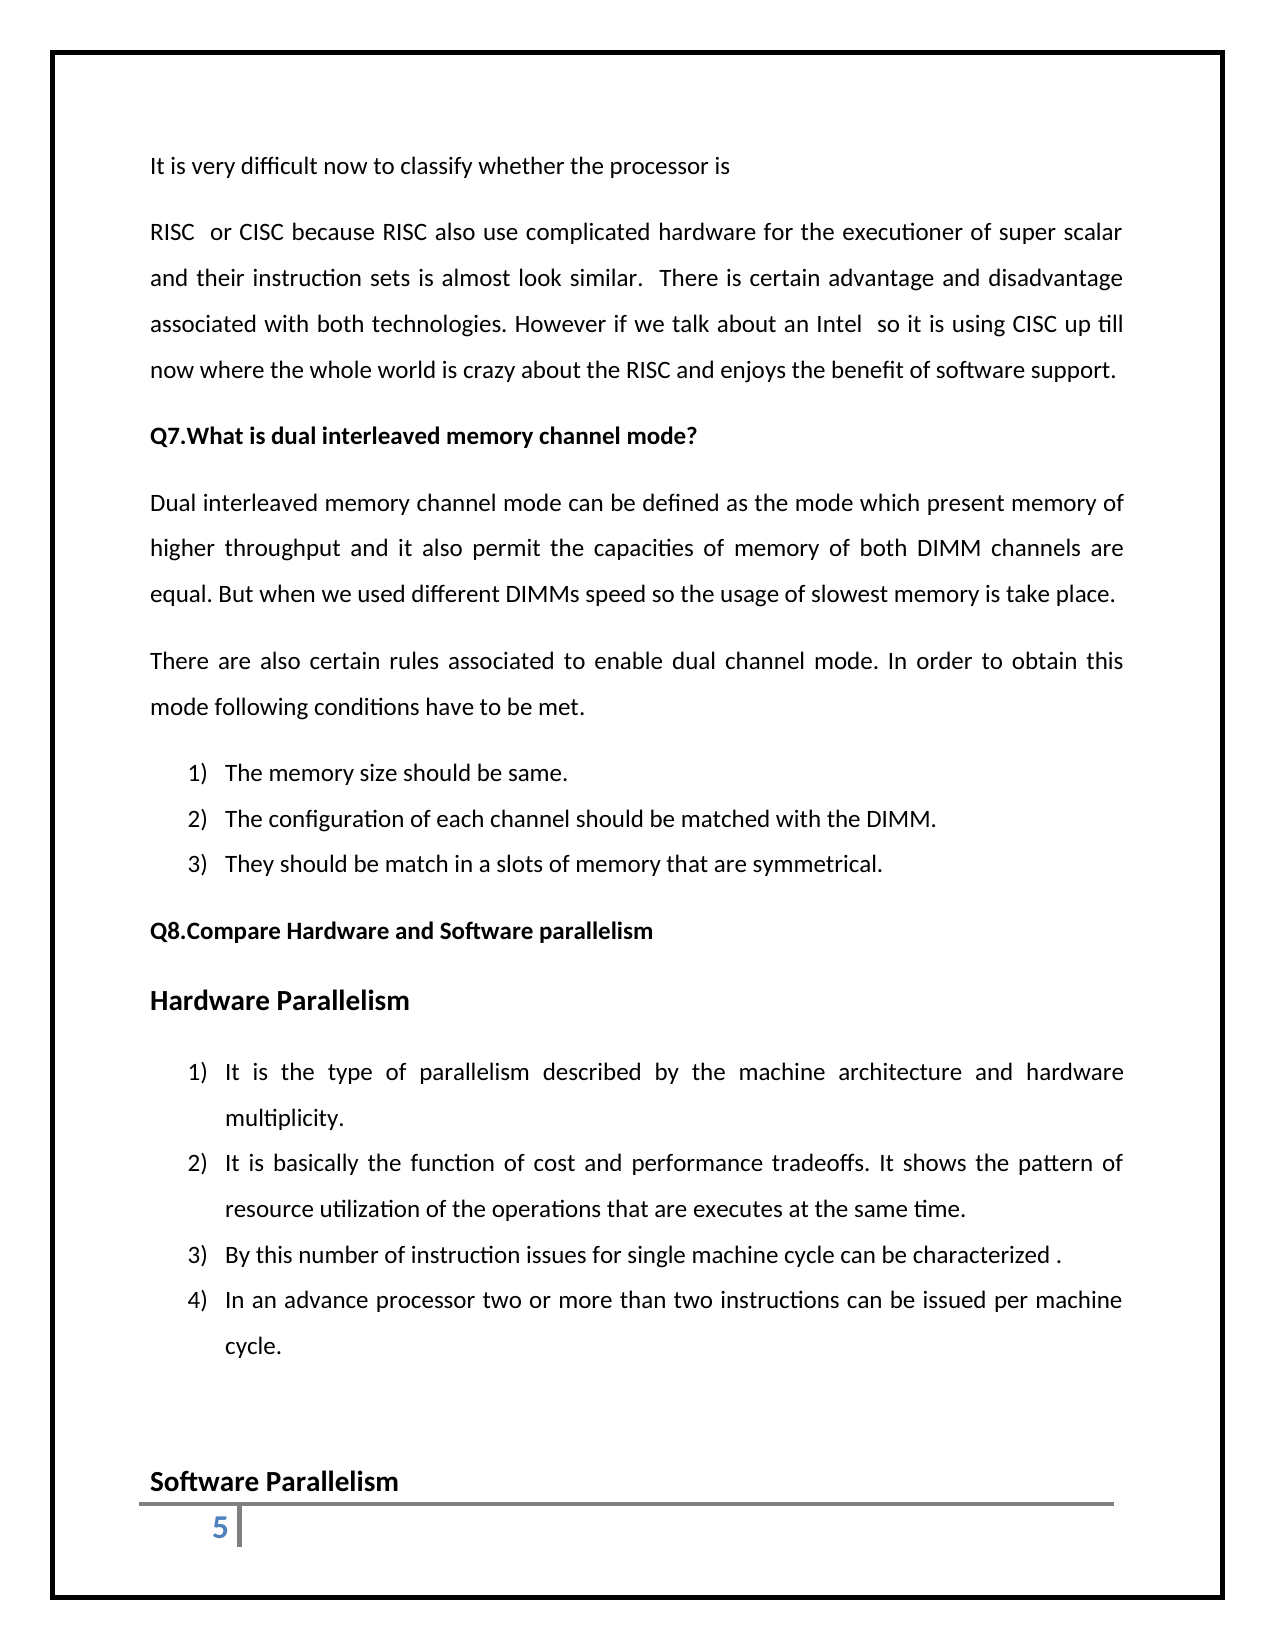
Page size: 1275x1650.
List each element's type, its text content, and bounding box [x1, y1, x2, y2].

text Dual interleaved memory channel mode can be defined as the mode which present memory of higher throughput and it also permit the capacities of memory of both DIMM channels are equal. But when we used different DIMMs speed so the usage of slowest memory is take place. [150, 487, 1125, 609]
list The configuration of each channel should be matched with the DIMM. [187, 803, 1125, 833]
text Q8.Compare Hardware and Software parallelism [150, 915, 1125, 946]
list They should be match in a slots of memory that are symmetrical. [187, 849, 1125, 879]
text It is very difficult now to classify whether the processor is [150, 150, 1125, 181]
text Software Parallelism [150, 1463, 1125, 1499]
text Q7.What is dual interleaved memory channel mode? [150, 420, 1125, 451]
list It is basically the function of cost and performance tradeoffs. It shows the pattern of resource utilization of the operations that are executes at the same time. [187, 1147, 1125, 1224]
text Hardware Parallelism [150, 982, 1125, 1017]
list By this number of instruction issues for single machine cycle can be characterized . [187, 1239, 1125, 1269]
list It is the type of parallelism described by the machine architecture and hardware multiplicity. [187, 1056, 1125, 1132]
text RISC or CISC because RISC also use complicated hardware for the executioner of super scalar and their instruction sets is almost look similar. There is certain advantage and disadvantage associated with both technologies. However if we talk about an Intel so it is using CISC up till now where the whole world is crazy about the RISC and enjoys the benefit of software support. [150, 217, 1125, 384]
list The memory size should be same. [187, 757, 1125, 788]
list In an advance processor two or more than two instructions can be issued per machine cycle. [187, 1285, 1125, 1361]
text There are also certain rules associated to enable dual channel mode. In order to obtain this mode following conditions have to be met. [150, 645, 1125, 721]
